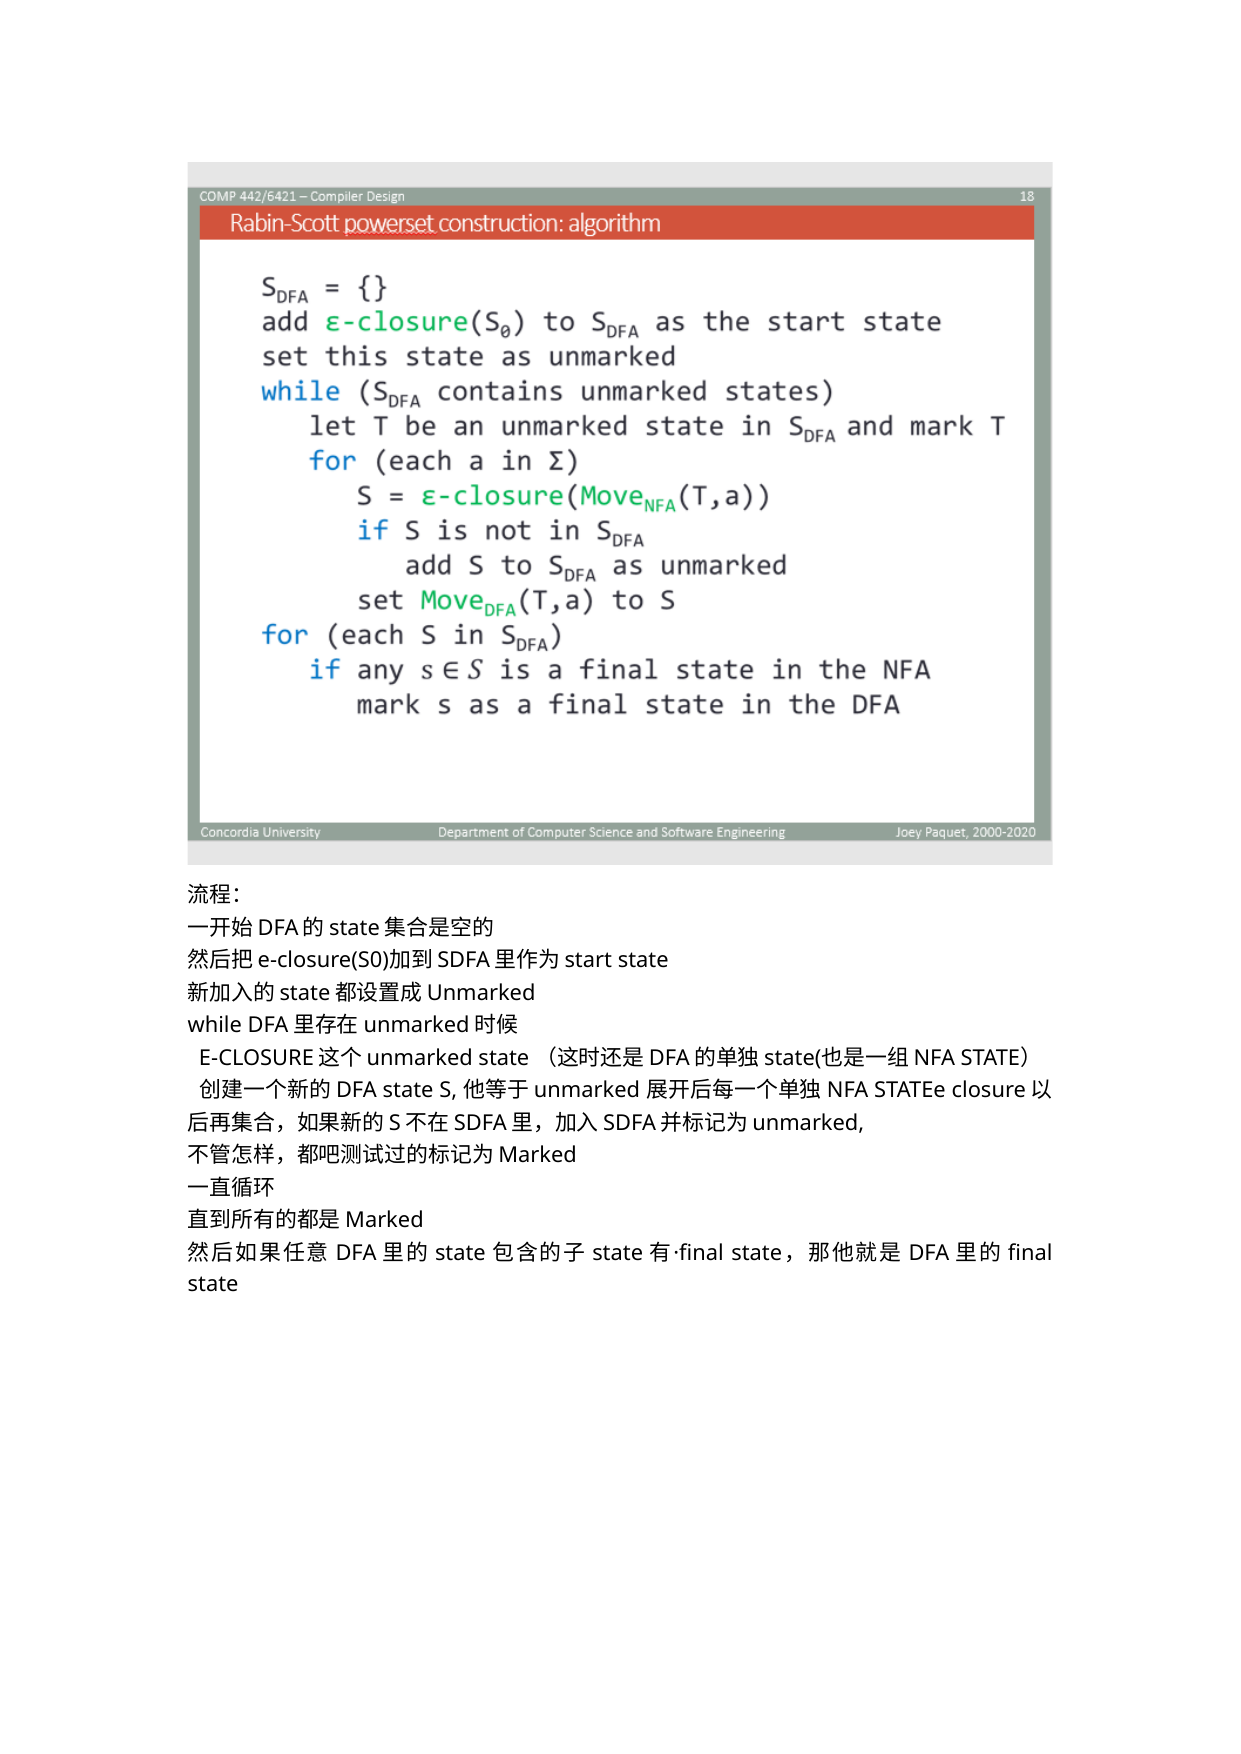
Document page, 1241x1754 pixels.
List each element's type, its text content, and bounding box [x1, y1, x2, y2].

text 然后如果任意DFA里的state包含的子state有·final state，那他就是DFA里的final state [187, 1234, 1053, 1299]
picture [187, 162, 1053, 865]
text 不管怎样，都吧测试过的标记为Marked [187, 1137, 1053, 1169]
text E-CLOSURE这个unmarked state （这时还是DFA的单独state(也是一组NFA STATE） [187, 1039, 1053, 1072]
text 然后把e-closure(S0)加到SDFA里作为start state [187, 942, 1053, 974]
text 一开始DFA的state集合是空的 [187, 909, 1053, 942]
text while DFA里存在 unmarked时候 [187, 1007, 1053, 1039]
text 创建一个新的DFA state S, 他等于unmarked 展开后每一个单独NFA STATEe closure以后再集合，如果新的S不在 SDFA里，加入SDFA并标记为unmarked, [187, 1072, 1053, 1137]
text 新加入的state都设置成Unmarked [187, 974, 1053, 1007]
text 直到所有的都是Marked [187, 1202, 1053, 1234]
text 流程： [187, 877, 1053, 909]
text 一直循环 [187, 1169, 1053, 1202]
